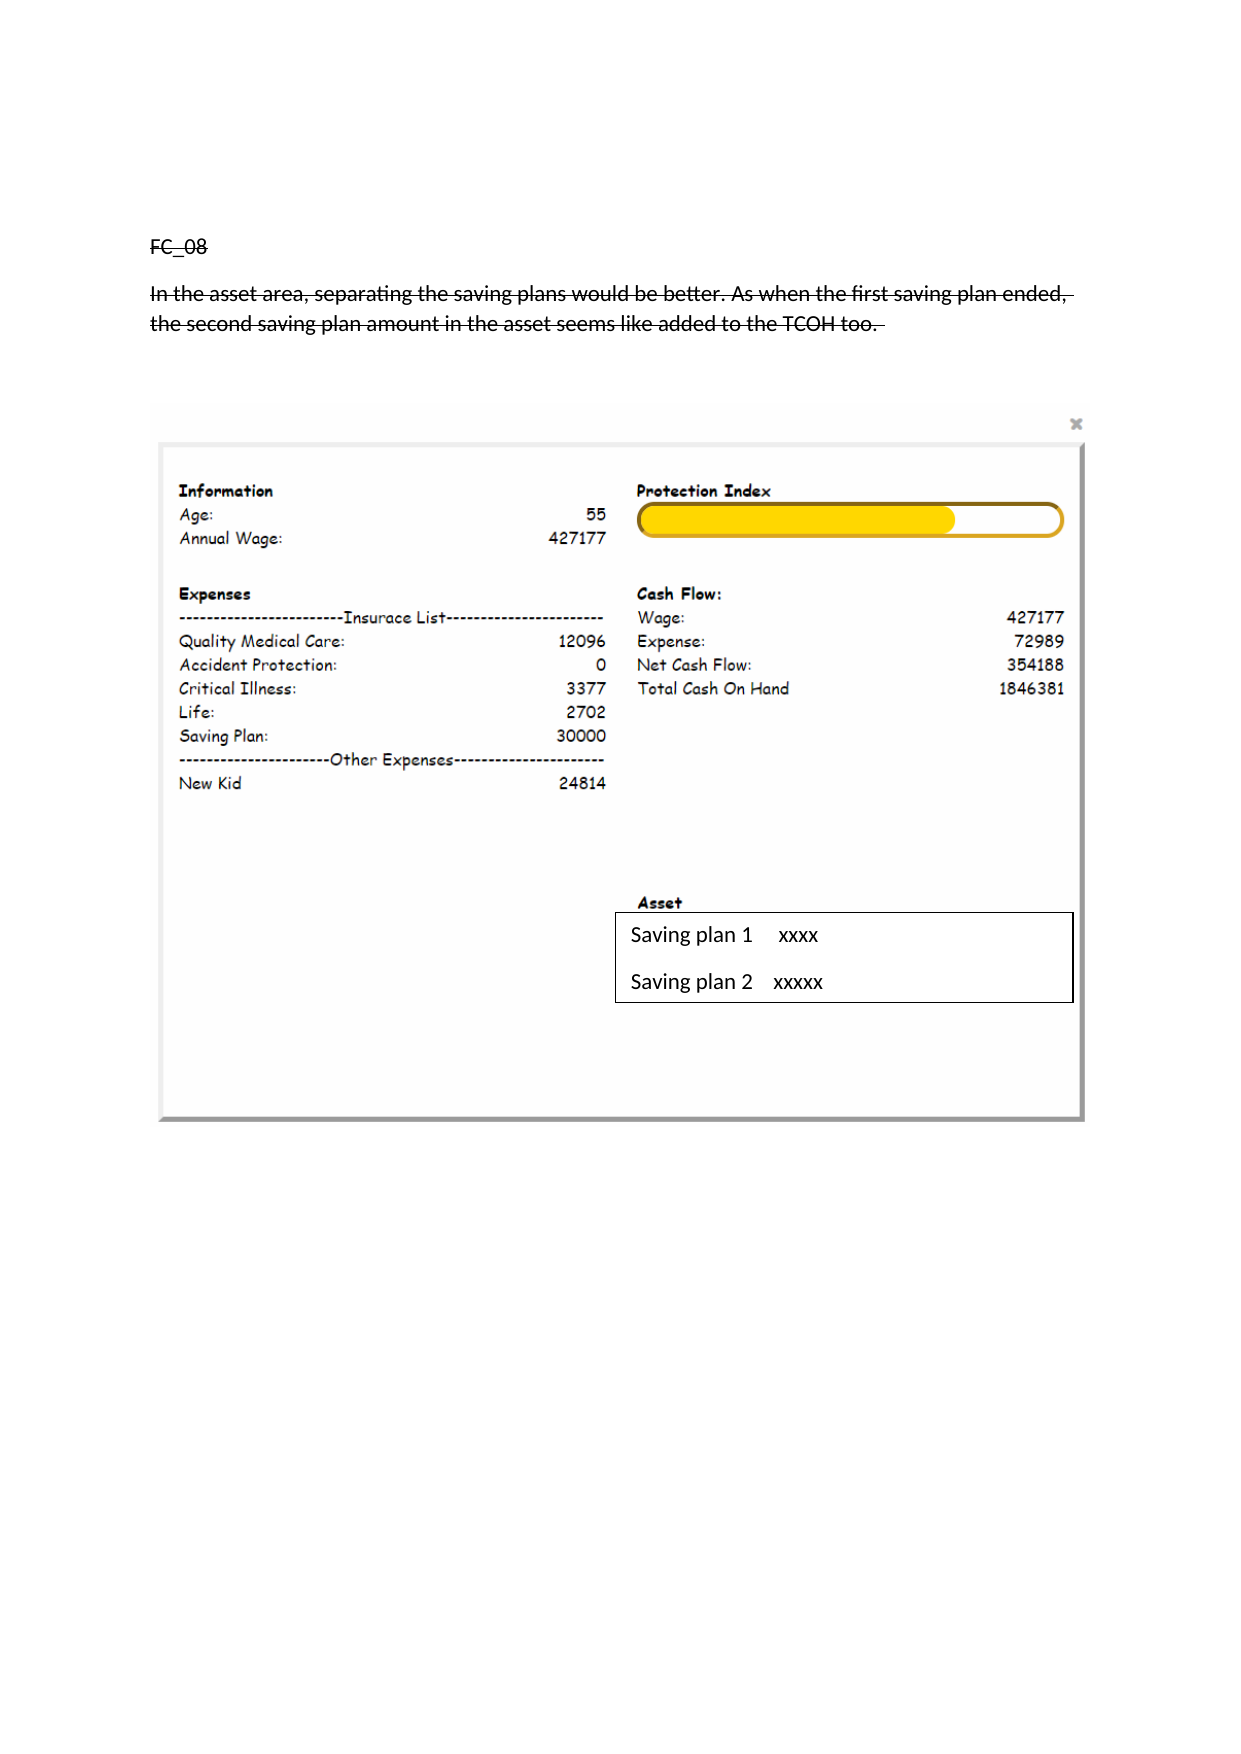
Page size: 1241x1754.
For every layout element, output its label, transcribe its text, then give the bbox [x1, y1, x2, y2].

picture [150, 403, 1091, 1127]
text In the asset area, separating the saving plans would be better. As when the first saving plan ended, the second saving plan amount in the asset seems like added to the TCOH too. [150, 279, 1090, 338]
text FC_08 [150, 232, 1090, 261]
